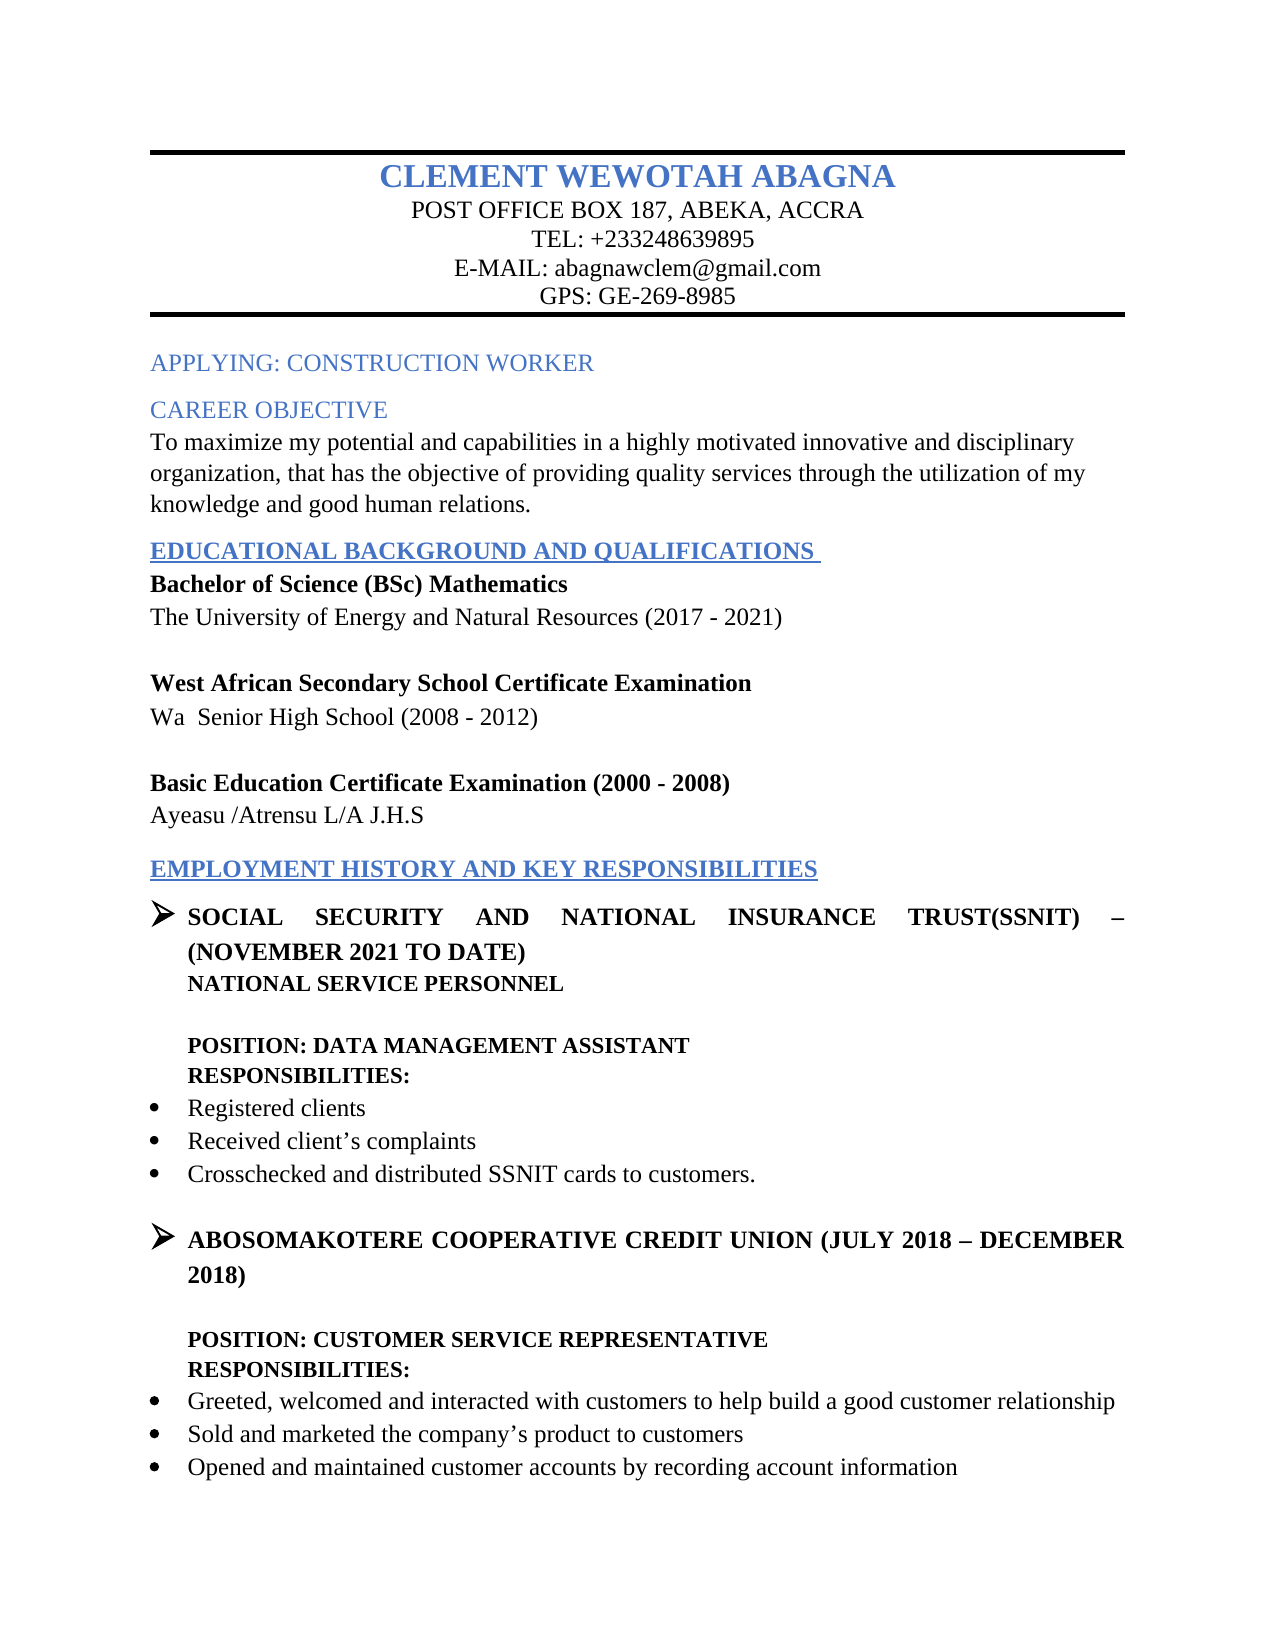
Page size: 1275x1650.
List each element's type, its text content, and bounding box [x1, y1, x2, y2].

text E-MAIL: abagnawclem@gmail.com [150, 253, 1125, 274]
text TEL: +233248639895 [150, 224, 1125, 253]
list Opened and maintained customer accounts by recording account information [150, 1452, 1125, 1481]
list Ayeasu /Atrensu L/A J.H.S [150, 801, 1125, 829]
list Wa Senior High School (2008 - 2012) [150, 702, 1125, 730]
list Received client’s complaints [150, 1126, 1125, 1154]
list Greeted, welcomed and interacted with customers to help build a good customer relationship [150, 1386, 1125, 1415]
list EDUCATIONAL BACKGROUND AND QUALIFICATIONS [150, 536, 1125, 565]
text CAREER OBJECTIVE To maximize my potential and capabilities in a highly motivated innovative and disciplinary organization, that has the objective of providing quality services through the utilization of my knowledge and good human relations. [150, 396, 1125, 517]
list ABOSOMAKOTERE COOPERATIVE CREDIT UNION (JULY 2018 – DECEMBER 2018) [150, 1225, 1125, 1288]
list Bachelor of Science (BSc) Mathematics [150, 569, 1125, 598]
list SOCIAL SECURITY AND NATIONAL INSURANCE TRUST(SSNIT) – (NOVEMBER 2021 TO DATE) [150, 902, 1125, 966]
list Basic Education Certificate Examination (2000 - 2008) [150, 768, 1125, 796]
list RESPONSIBILITIES: [187, 1356, 1125, 1382]
list Crosschecked and distributed SSNIT cards to customers. [150, 1159, 1125, 1188]
text POST OFFICE BOX 187, ABEKA, ACCRA [150, 195, 1125, 224]
list RESPONSIBILITIES: [187, 1063, 1125, 1089]
list NATIONAL SERVICE PERSONNEL [187, 970, 1125, 996]
list The University of Energy and Natural Resources (2017 - 2021) [150, 602, 1125, 631]
list Sold and marketed the company’s product to customers [150, 1419, 1125, 1448]
text GPS: GE-269-8985 [150, 274, 1125, 312]
list West African Secondary School Certificate Examination [150, 668, 1125, 697]
list Registered clients [150, 1093, 1125, 1122]
list POSITION: DATA MANAGEMENT ASSISTANT [187, 1032, 1125, 1059]
text EMPLOYMENT HISTORY AND KEY RESPONSIBILITIES [150, 854, 1125, 883]
list POSITION: CUSTOMER SERVICE REPRESENTATIVE [187, 1326, 1125, 1352]
text APPLYING: CONSTRUCTION WORKER [150, 348, 1125, 377]
text CLEMENT WEWOTAH ABAGNA [150, 155, 1125, 195]
